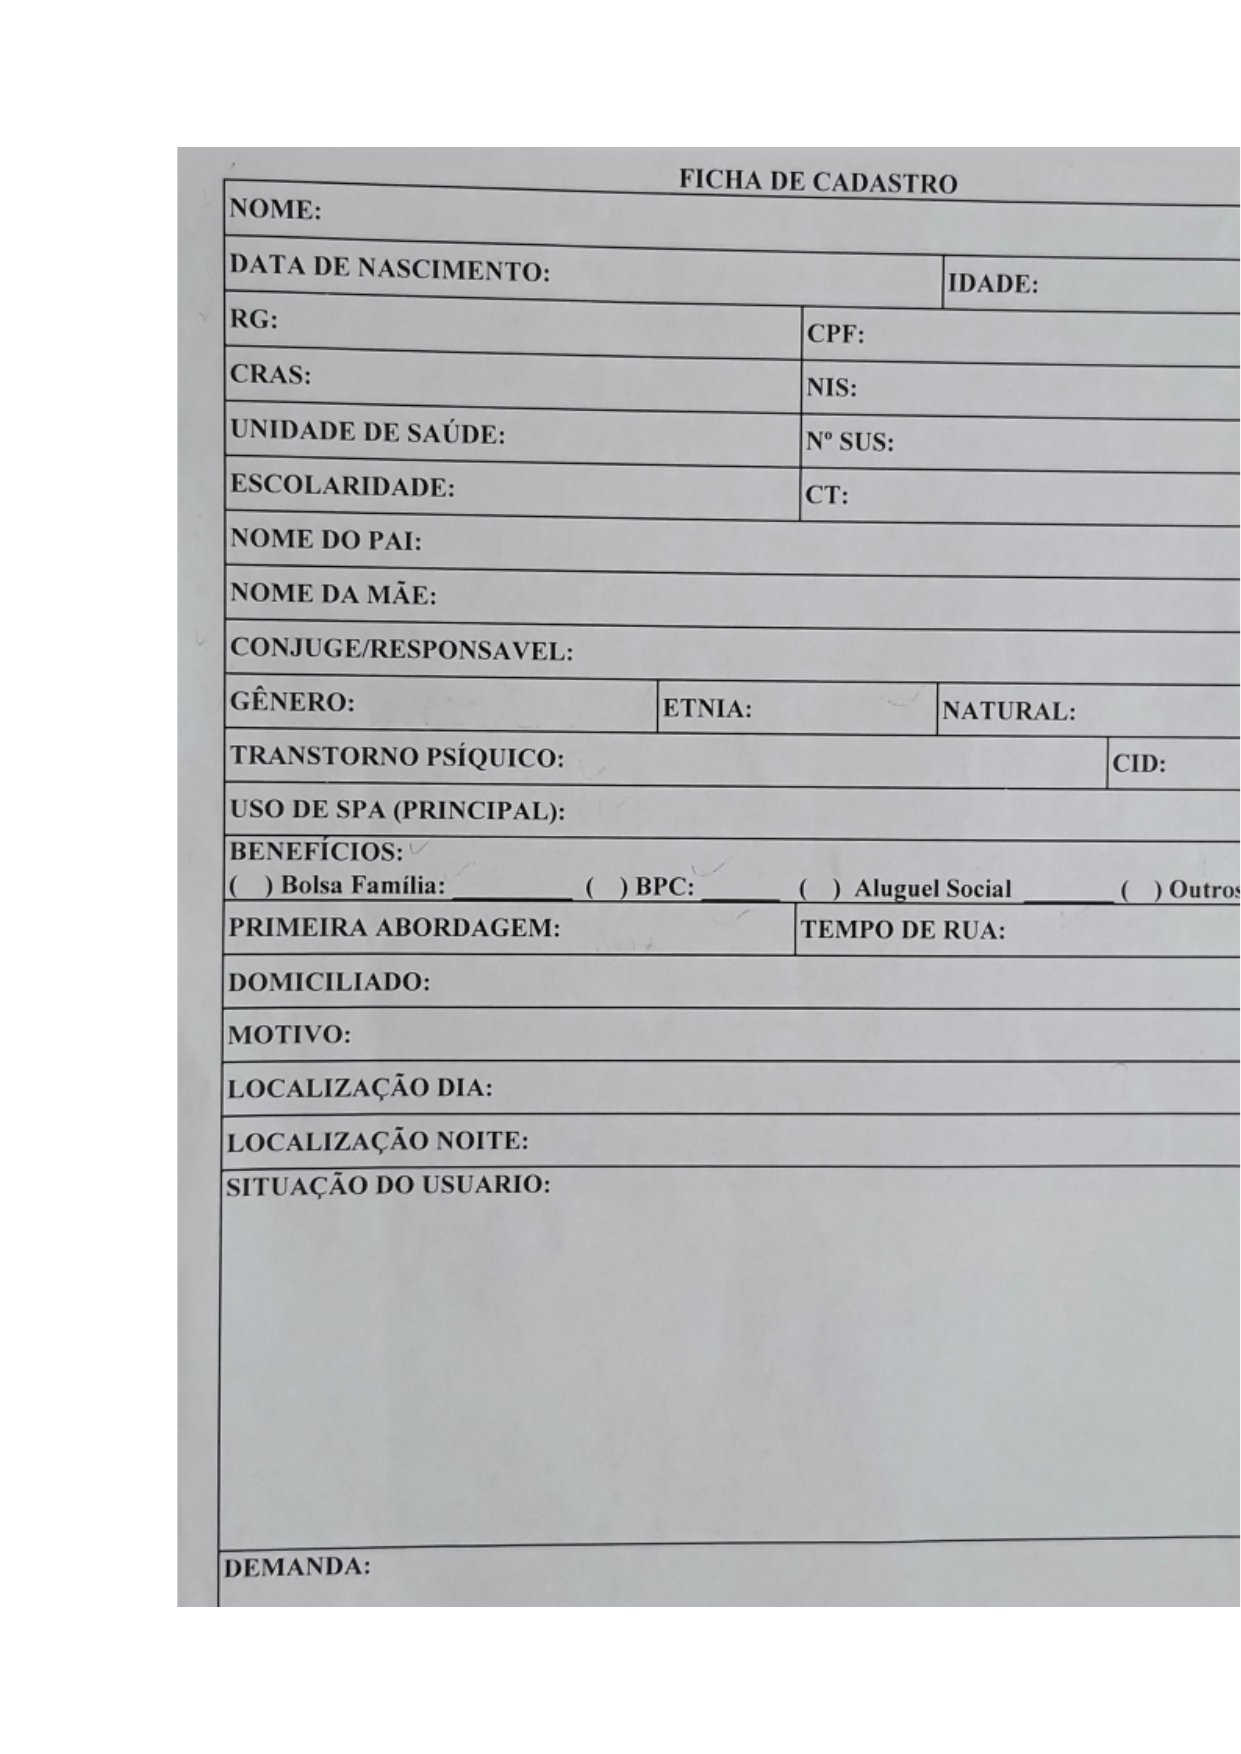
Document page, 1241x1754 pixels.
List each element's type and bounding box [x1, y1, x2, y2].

picture [177, 147, 1241, 1607]
